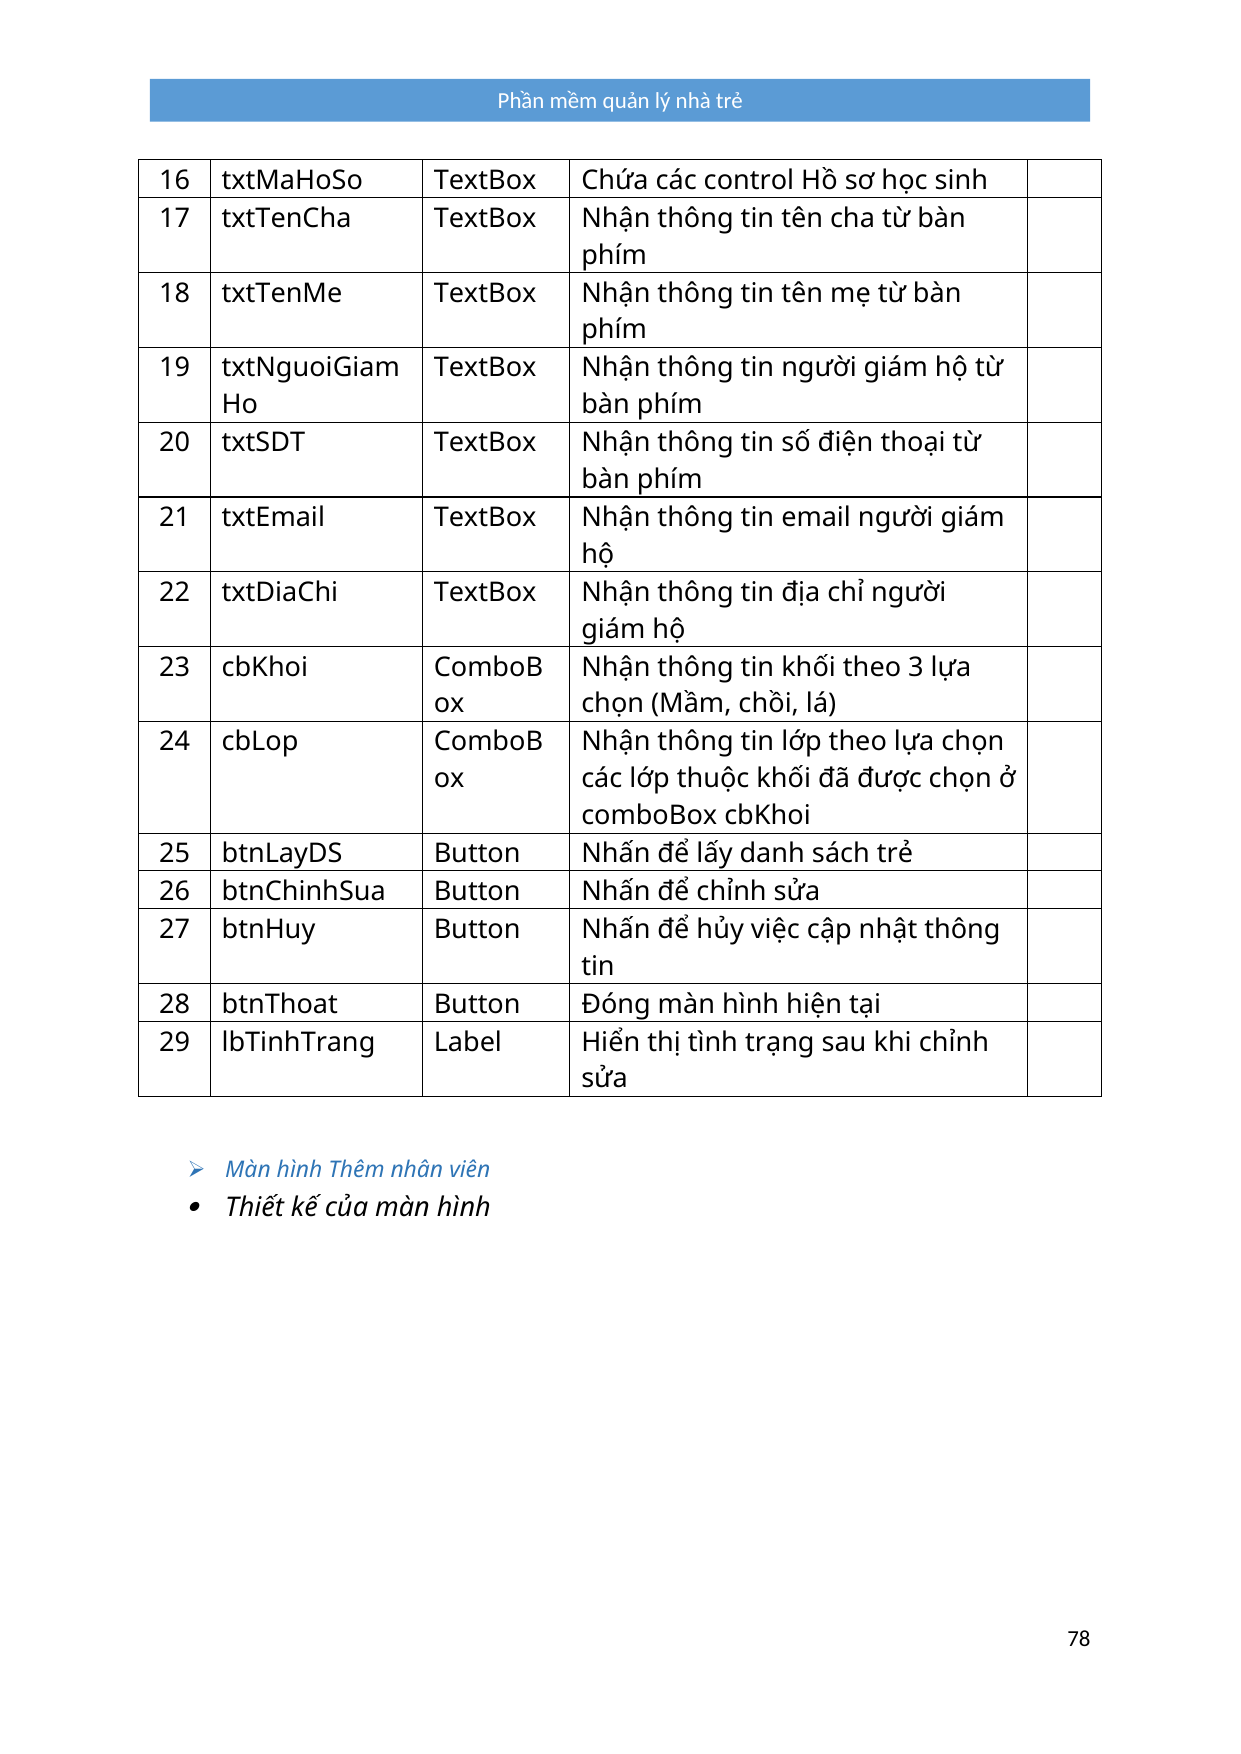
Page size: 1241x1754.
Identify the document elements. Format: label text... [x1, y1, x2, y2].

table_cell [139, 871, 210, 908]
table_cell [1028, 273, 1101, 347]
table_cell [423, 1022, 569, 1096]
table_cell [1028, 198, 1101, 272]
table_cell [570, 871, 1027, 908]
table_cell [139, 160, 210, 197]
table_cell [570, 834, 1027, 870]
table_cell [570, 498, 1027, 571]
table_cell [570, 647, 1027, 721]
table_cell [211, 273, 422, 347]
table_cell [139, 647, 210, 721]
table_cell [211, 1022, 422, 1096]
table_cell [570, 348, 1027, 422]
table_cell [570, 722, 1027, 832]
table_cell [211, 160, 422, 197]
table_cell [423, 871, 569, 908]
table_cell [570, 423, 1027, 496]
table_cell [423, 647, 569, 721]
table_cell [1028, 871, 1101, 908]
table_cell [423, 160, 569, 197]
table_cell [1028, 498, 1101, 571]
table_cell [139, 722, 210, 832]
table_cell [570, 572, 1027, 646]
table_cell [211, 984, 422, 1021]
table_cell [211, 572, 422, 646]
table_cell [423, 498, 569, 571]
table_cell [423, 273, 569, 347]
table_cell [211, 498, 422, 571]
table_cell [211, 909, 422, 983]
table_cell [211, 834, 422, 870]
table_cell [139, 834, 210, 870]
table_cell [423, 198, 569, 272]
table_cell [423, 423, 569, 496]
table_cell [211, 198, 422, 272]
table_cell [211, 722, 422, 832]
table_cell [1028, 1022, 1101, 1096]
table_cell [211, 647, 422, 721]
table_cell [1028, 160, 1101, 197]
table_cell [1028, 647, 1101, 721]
subtitle Màn hình Thêm nhân viên [187, 1153, 1090, 1184]
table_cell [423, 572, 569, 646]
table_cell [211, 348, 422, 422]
list Thiết kế của màn hình [187, 1187, 1090, 1224]
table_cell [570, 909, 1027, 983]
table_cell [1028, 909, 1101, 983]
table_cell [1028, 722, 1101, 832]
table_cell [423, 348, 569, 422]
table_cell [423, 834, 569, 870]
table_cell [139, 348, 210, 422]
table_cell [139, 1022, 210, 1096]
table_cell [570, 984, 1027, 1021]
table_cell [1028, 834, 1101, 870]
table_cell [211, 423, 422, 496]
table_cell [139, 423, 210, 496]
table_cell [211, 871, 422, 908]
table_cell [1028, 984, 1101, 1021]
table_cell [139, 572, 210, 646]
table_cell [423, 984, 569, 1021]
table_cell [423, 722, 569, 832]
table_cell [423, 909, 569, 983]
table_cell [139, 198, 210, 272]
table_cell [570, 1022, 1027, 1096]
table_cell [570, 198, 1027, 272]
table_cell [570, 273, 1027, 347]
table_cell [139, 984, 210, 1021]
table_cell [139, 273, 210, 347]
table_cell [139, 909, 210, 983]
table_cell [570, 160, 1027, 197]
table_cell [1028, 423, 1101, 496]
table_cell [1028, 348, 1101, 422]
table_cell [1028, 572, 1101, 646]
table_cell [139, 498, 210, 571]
